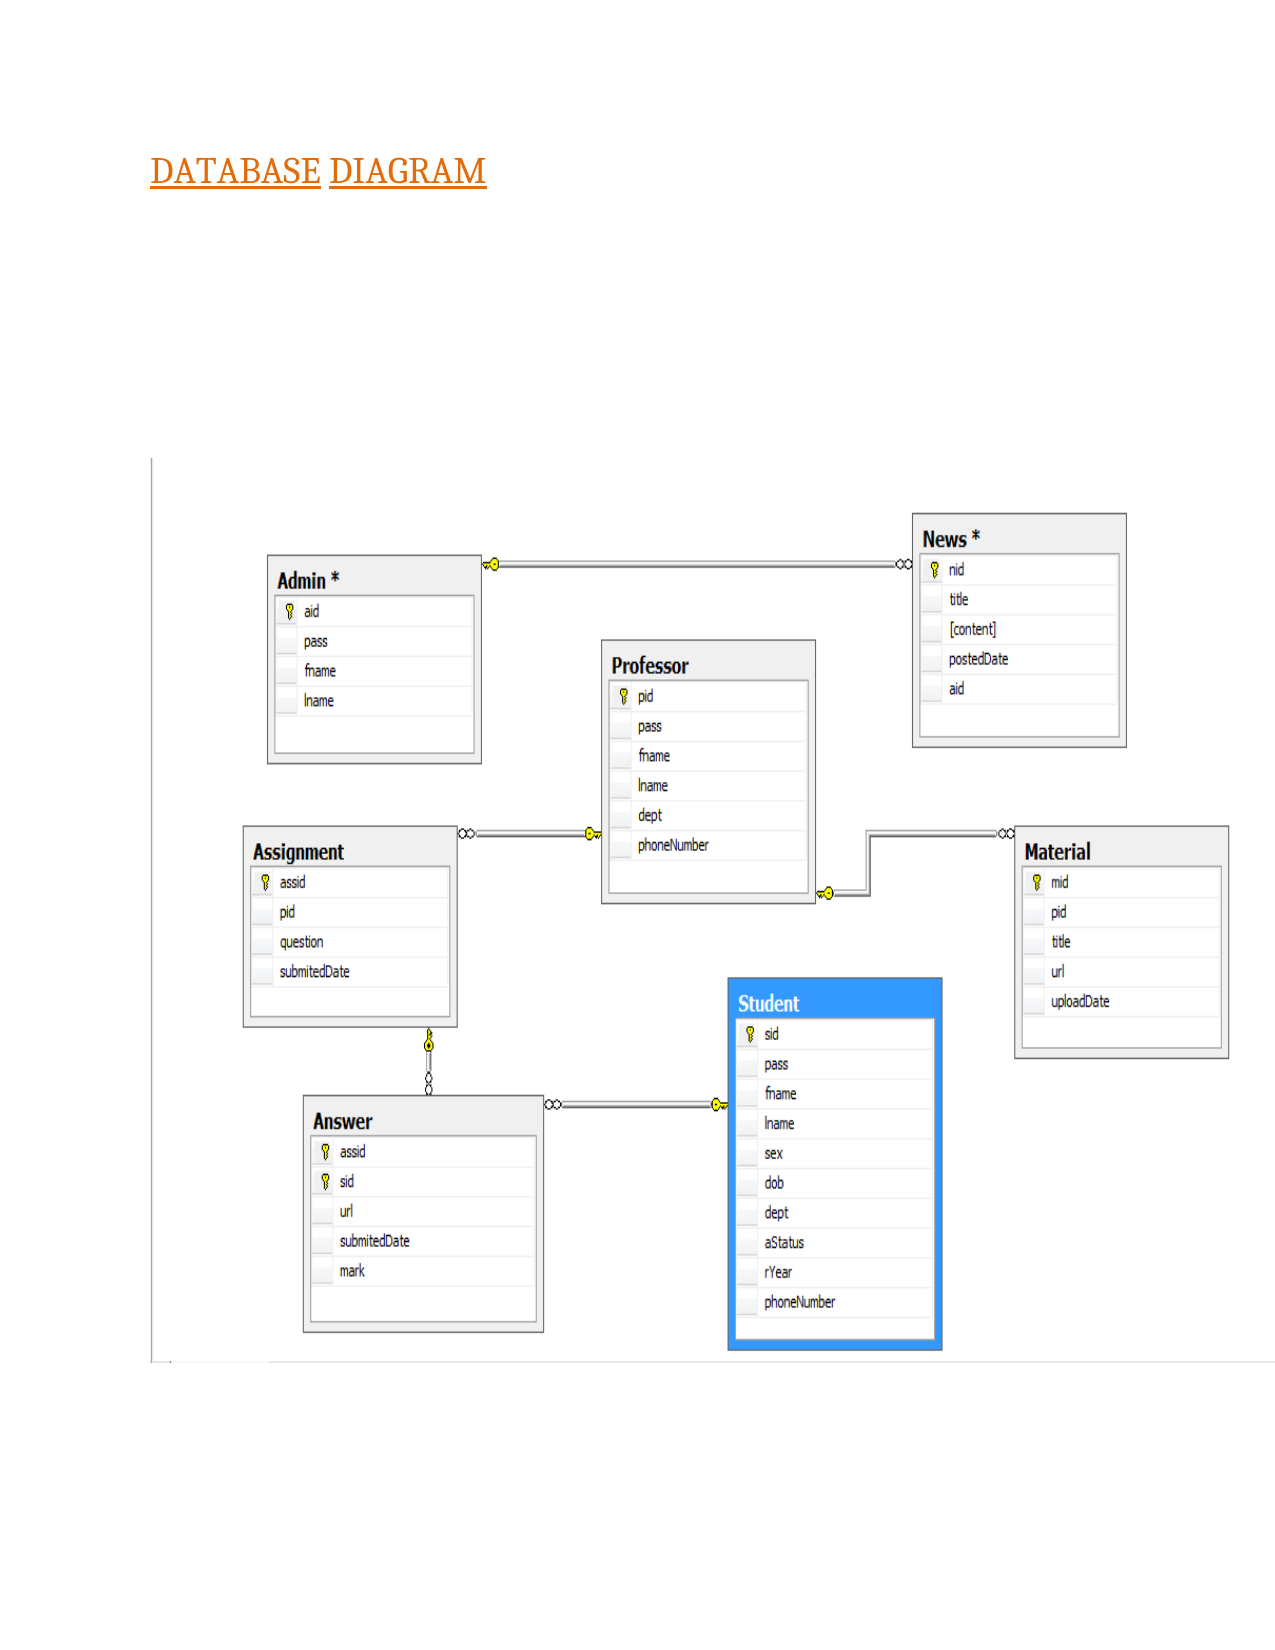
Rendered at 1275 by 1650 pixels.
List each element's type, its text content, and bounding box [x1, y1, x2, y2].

text DATABASE DIAGRAM [150, 150, 1125, 193]
picture [150, 458, 1275, 1363]
